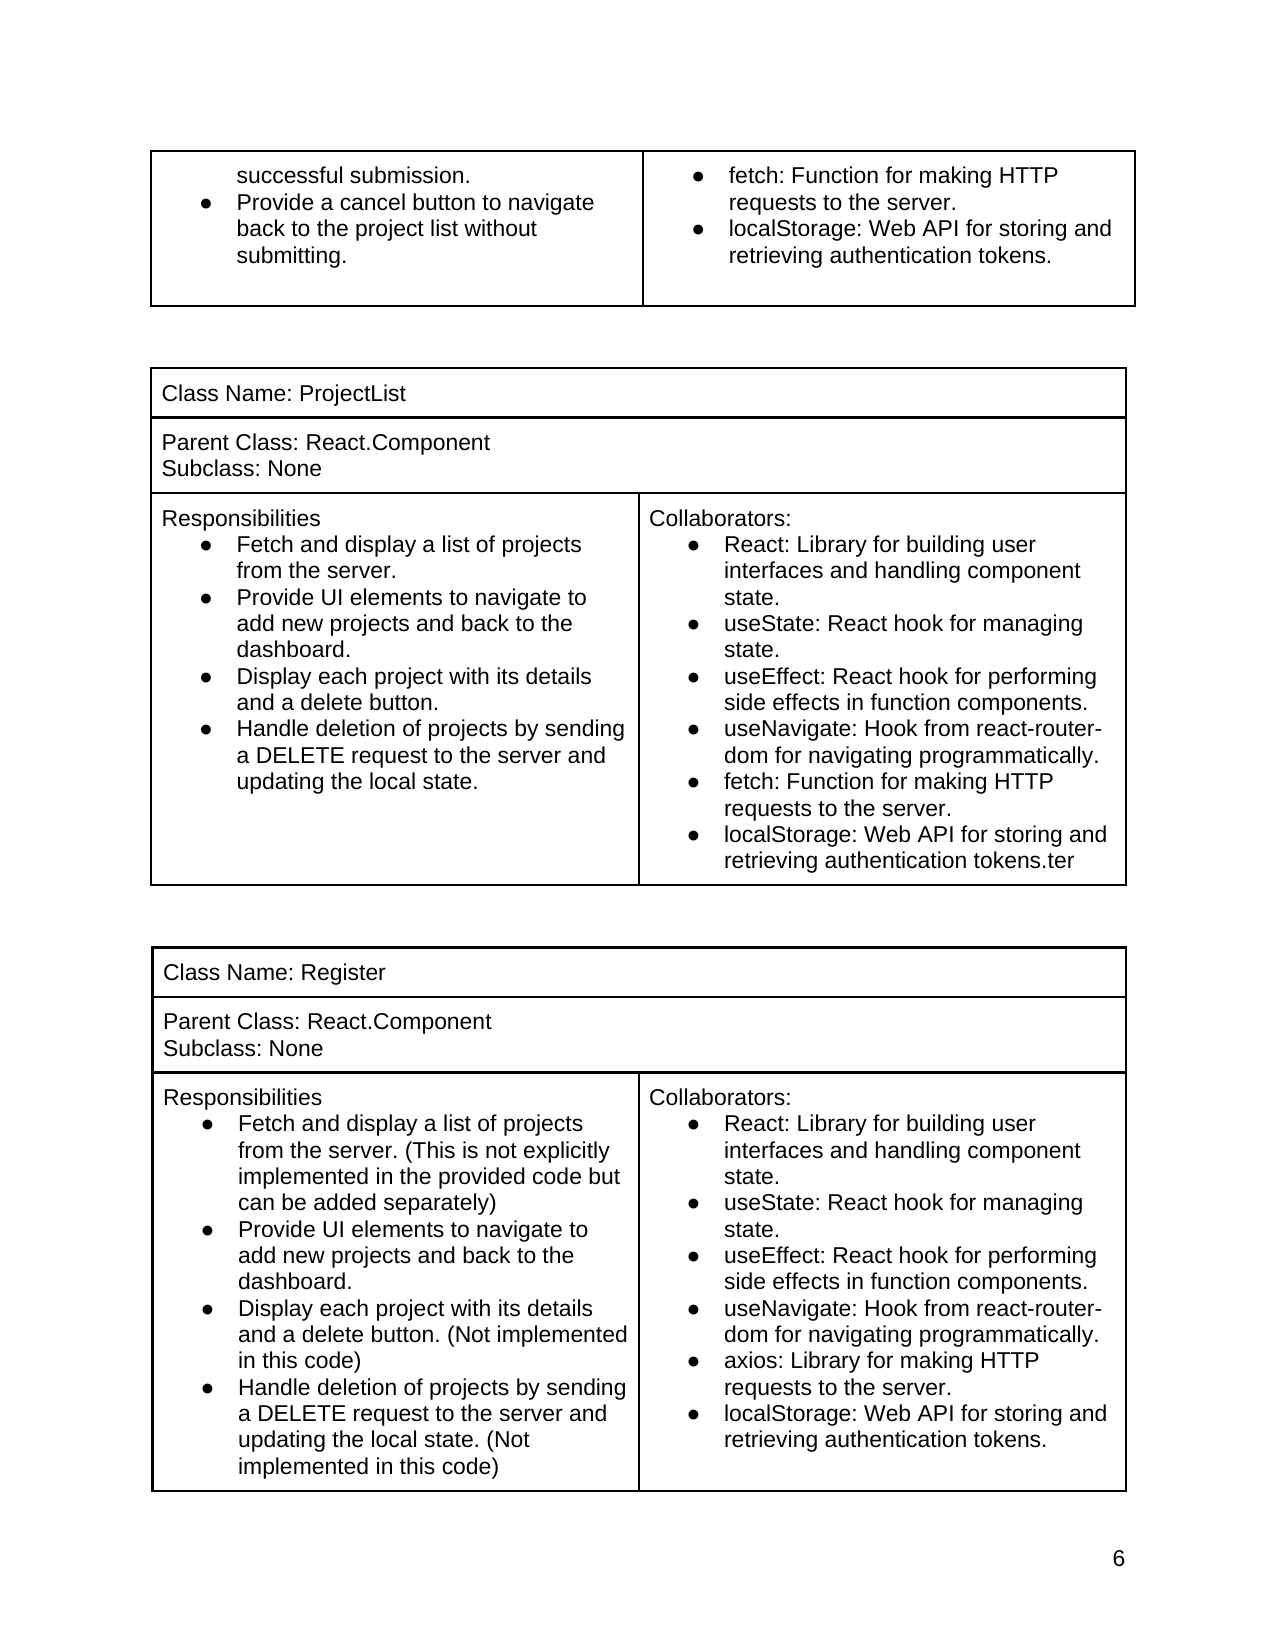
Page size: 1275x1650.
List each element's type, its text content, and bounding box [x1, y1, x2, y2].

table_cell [644, 152, 1134, 305]
table_header Class Name: Register [154, 949, 1125, 996]
table_header Class Name: ProjectList [152, 369, 1125, 416]
table_cell Parent Class: React.Component Subclass: None [154, 998, 1125, 1071]
table_cell Parent Class: React.Component Subclass: None [152, 419, 1125, 492]
table_cell Responsibilities Fetch and display a list of projects from the server. Provide UI elements to navigate to add new projects and back to the dashboard. Display each project with its details and a delete button. Handle deletion of projects by sending a DELETE request to the server and updating the local state. [152, 494, 638, 884]
table_cell Collaborators: React: Library for building user interfaces and handling component state. useState: React hook for managing state. useEffect: React hook for performing side effects in function components. useNavigate: Hook from react-router-dom for navigating programmatically. fetch: Function for making HTTP requests to the server. localStorage: Web API for storing and retrieving authentication tokens.ter [640, 494, 1125, 884]
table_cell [152, 152, 642, 305]
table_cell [154, 1074, 638, 1489]
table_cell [640, 1074, 1125, 1489]
